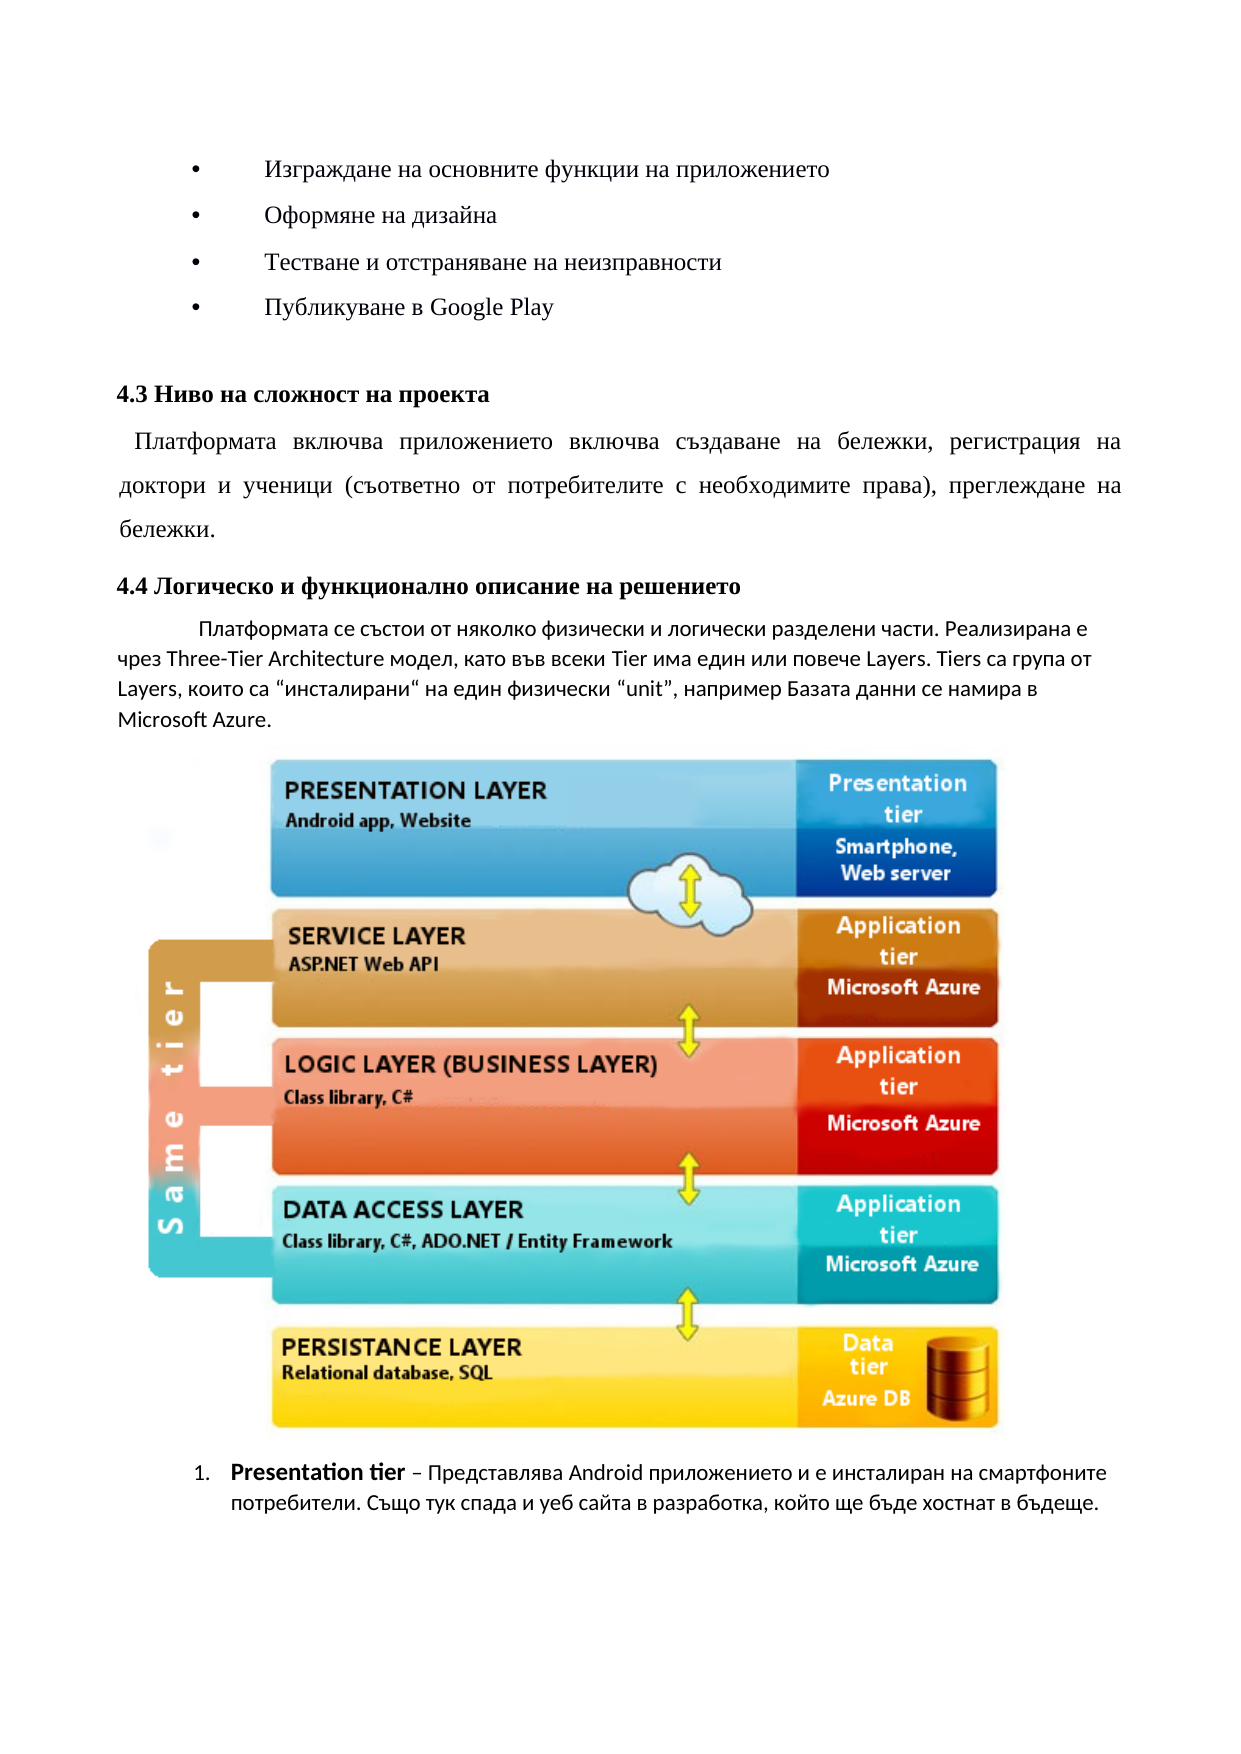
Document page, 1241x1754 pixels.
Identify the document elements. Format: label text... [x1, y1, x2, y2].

text 4.4 Логическо и функционално описание на решението [116, 571, 1122, 600]
subtitle 4.3 Ниво на сложност на проекта [116, 379, 1122, 408]
list Оформяне на дизайна [191, 200, 1122, 229]
list Изграждане на основните функции на приложението [191, 154, 1122, 183]
list Тестване и отстраняване на неизправности [191, 246, 1122, 275]
list Публикуване в Google Play [191, 292, 1122, 321]
picture [116, 746, 1007, 1442]
list Presentation tier – Представлява Android приложението и е инсталиран на смартфоните потребители. Също тук спада и уеб сайта в разработка, който ще бъде хостнат в бъдеще. [193, 1456, 1122, 1516]
text Платформата се състои от няколко физически и логически разделени части. Реализирана е чрез Three-Tier Architecture модел, като във всеки Tier има един или повече Layers. Tiers са група от Layers, които са “инсталирани“ на един физически “unit”, например Базата данни се намира в Microsoft Azure. [116, 614, 1122, 733]
text Платформата включва приложението включва създаване на бележки, регистрация на доктори и ученици (съответно от потребителите с необходимите права), преглеждане на бележки. [118, 426, 1122, 543]
